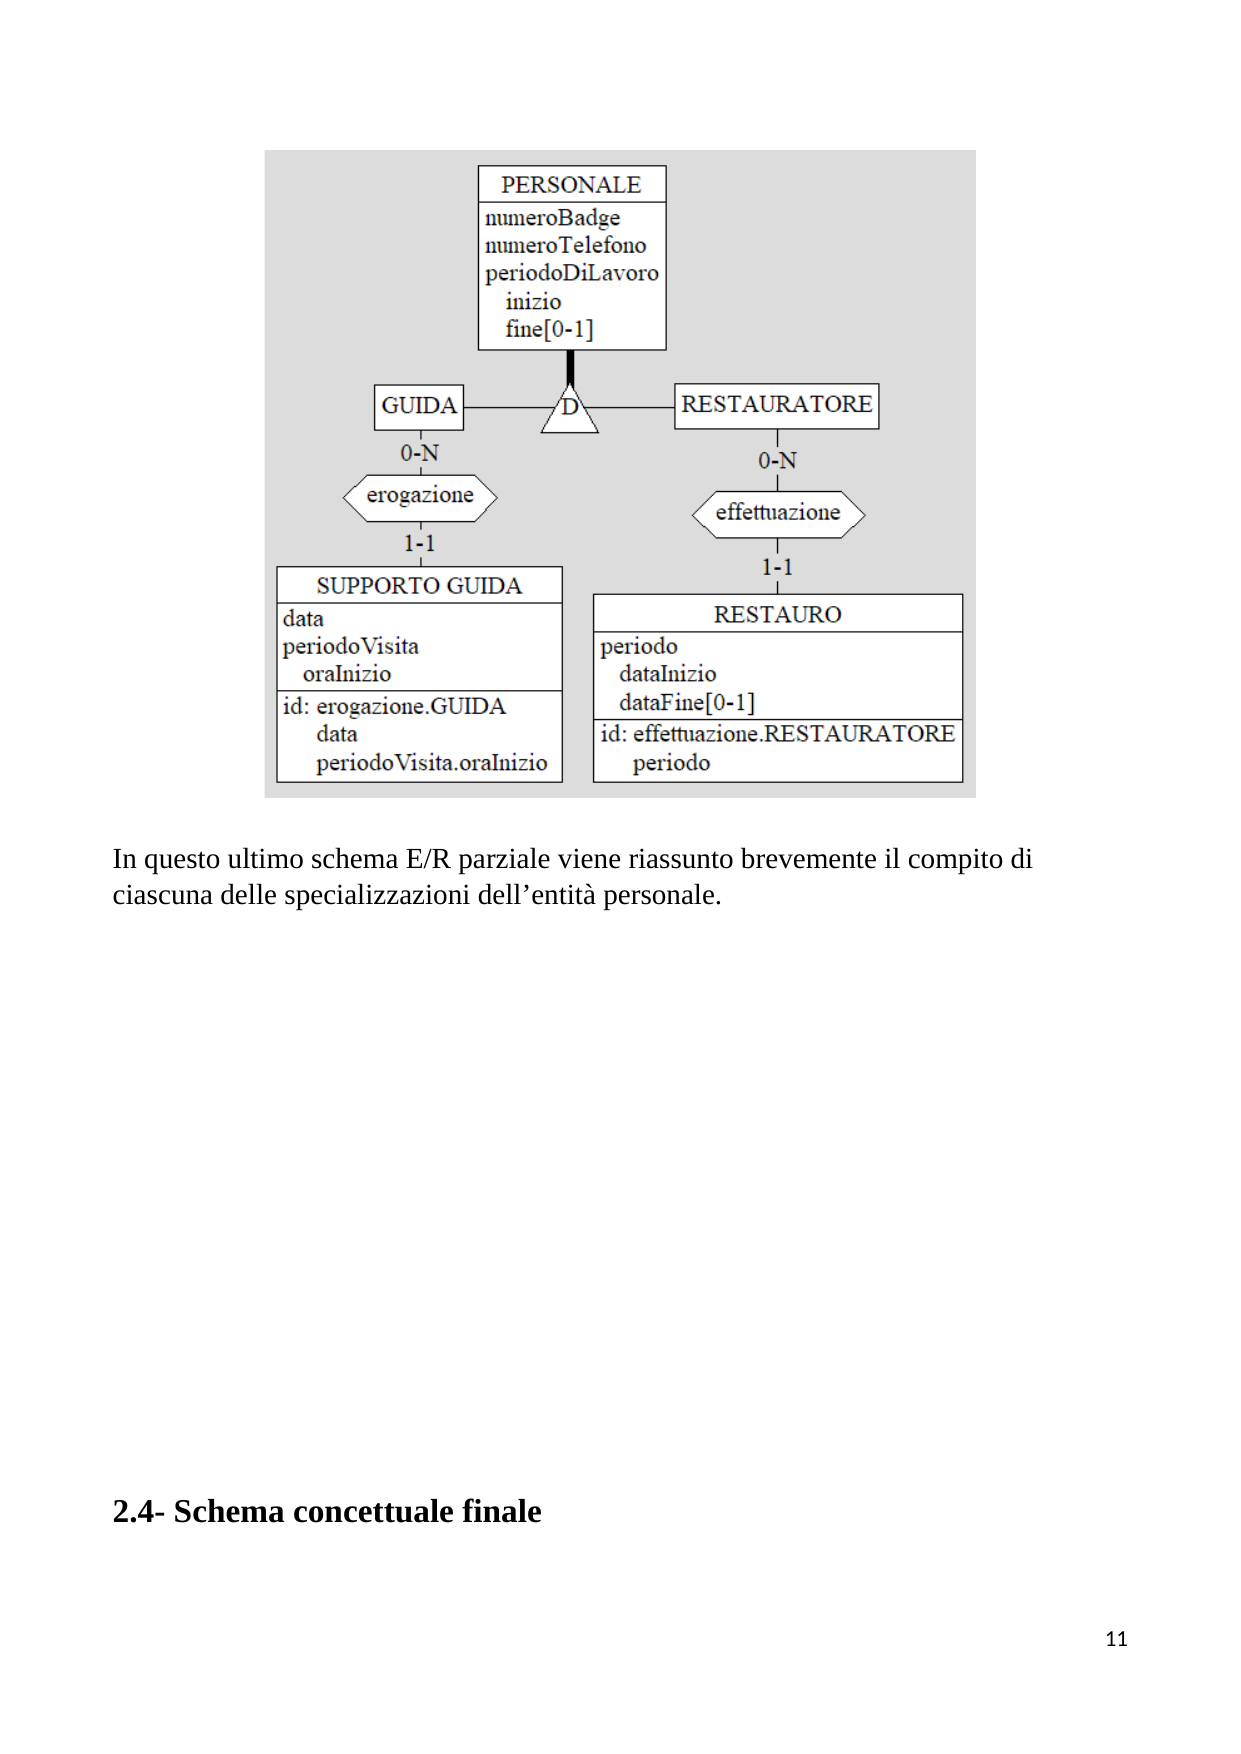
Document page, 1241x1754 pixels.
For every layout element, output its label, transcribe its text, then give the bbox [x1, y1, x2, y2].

text In questo ultimo schema E/R parziale viene riassunto brevemente il compito di ciascuna delle specializzazioni dell’entità personale. [112, 841, 1128, 911]
text 2.4- Schema concettuale finale [112, 1492, 1128, 1530]
picture [264, 150, 976, 798]
